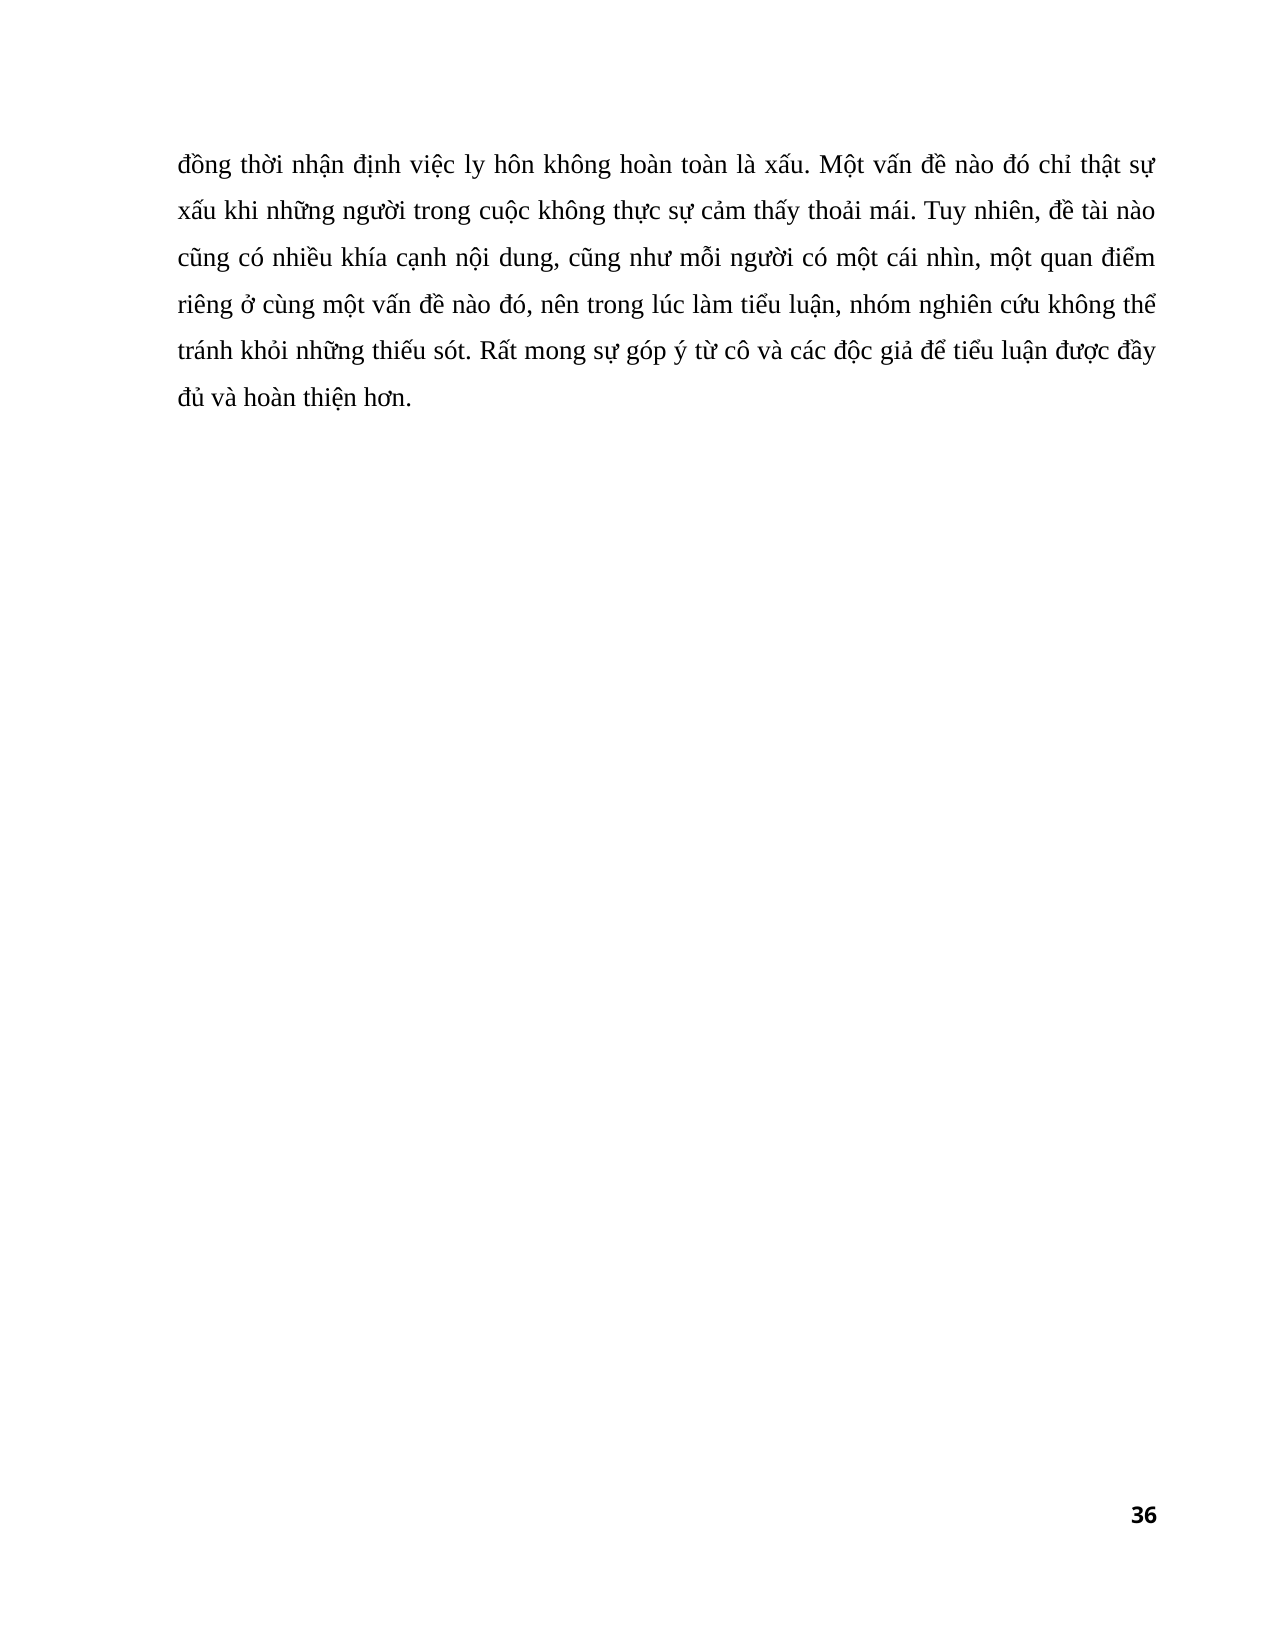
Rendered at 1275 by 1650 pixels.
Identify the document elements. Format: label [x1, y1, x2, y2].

text [177, 148, 1157, 412]
